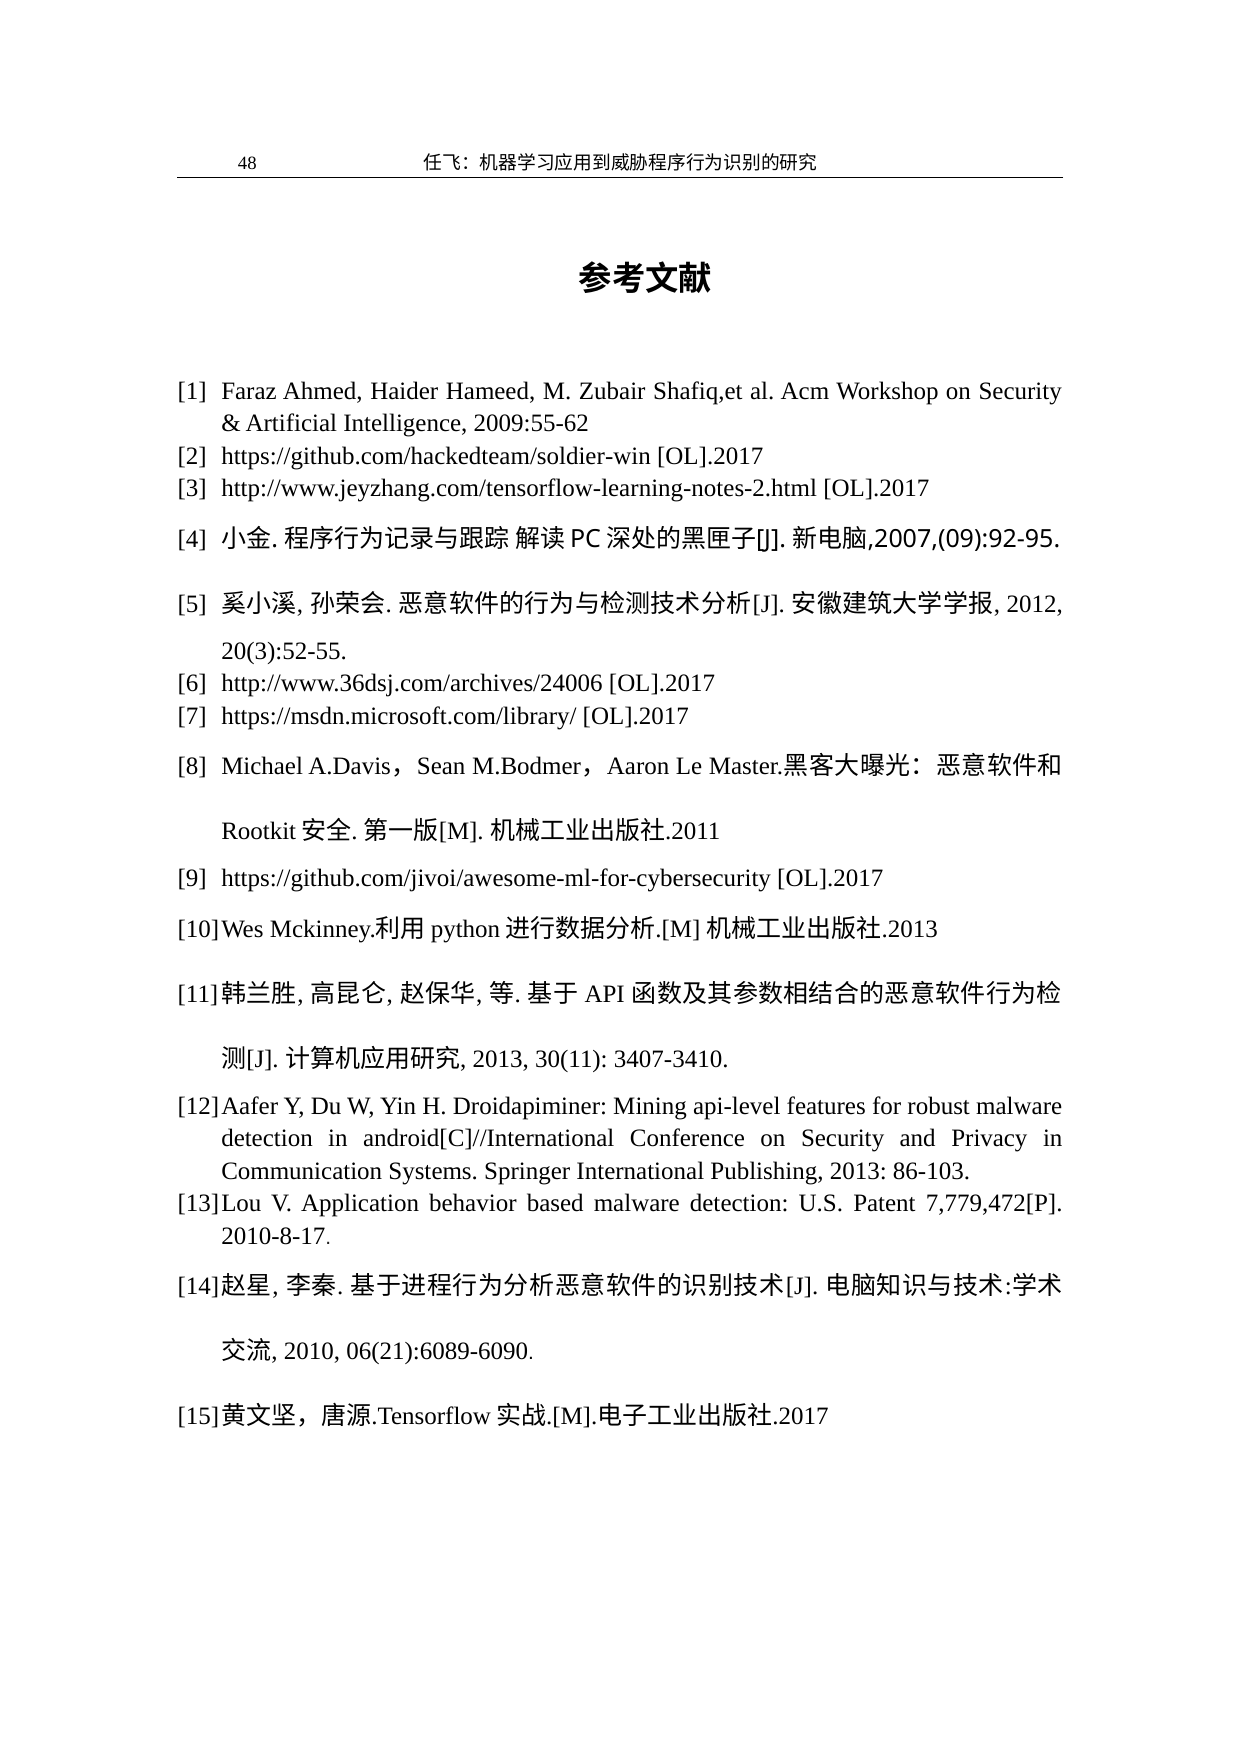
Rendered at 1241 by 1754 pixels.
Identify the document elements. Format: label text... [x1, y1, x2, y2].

subtitle 参考文献 [177, 244, 1063, 309]
list 小金. 程序行为记录与跟踪 解读PC深处的黑匣子[J]. 新电脑,2007,(09):92-95. [177, 504, 1063, 569]
list https://github.com/jivoi/awesome-ml-for-cybersecurity [OL].2017 [177, 861, 1063, 894]
list http://www.jeyzhang.com/tensorflow-learning-notes-2.html [OL].2017 [177, 471, 1063, 504]
list http://www.36dsj.com/archives/24006 [OL].2017 [177, 666, 1063, 699]
list https://msdn.microsoft.com/library/ [OL].2017 [177, 699, 1063, 731]
list Aafer Y, Du W, Yin H. Droidapiminer: Mining api-level features for robust malware detection in android[C]//International Conference on Security and Privacy in Communication Systems. Springer International Publishing, 2013: 86-103. [177, 1089, 1063, 1186]
list 韩兰胜, 高昆仑, 赵保华, 等. 基于 API 函数及其参数相结合的恶意软件行为检测[J]. 计算机应用研究, 2013, 30(11): 3407-3410. [177, 959, 1063, 1089]
list https://github.com/hackedteam/soldier-win [OL].2017 [177, 439, 1063, 471]
list 黄文坚，唐源.Tensorflow实战.[M].电子工业出版社.2017 [177, 1381, 1063, 1446]
list Michael A.Davis，Sean M.Bodmer，Aaron Le Master.黑客大曝光：恶意软件和Rootkit安全. 第一版[M]. 机械工业出版社.2011 [177, 731, 1063, 861]
list Faraz Ahmed, Haider Hameed, M. Zubair Shafiq,et al. Acm Workshop on Security & Artificial Intelligence, 2009:55-62 [177, 374, 1063, 439]
list 奚小溪, 孙荣会. 恶意软件的行为与检测技术分析[J]. 安徽建筑大学学报, 2012, 20(3):52-55. [177, 569, 1063, 666]
list Wes Mckinney.利用python进行数据分析.[M] 机械工业出版社.2013 [177, 894, 1063, 959]
list Lou V. Application behavior based malware detection: U.S. Patent 7,779,472[P]. 2010-8-17. [177, 1186, 1063, 1251]
list 赵星, 李秦. 基于进程行为分析恶意软件的识别技术[J]. 电脑知识与技术:学术交流, 2010, 06(21):6089-6090. [177, 1251, 1063, 1381]
